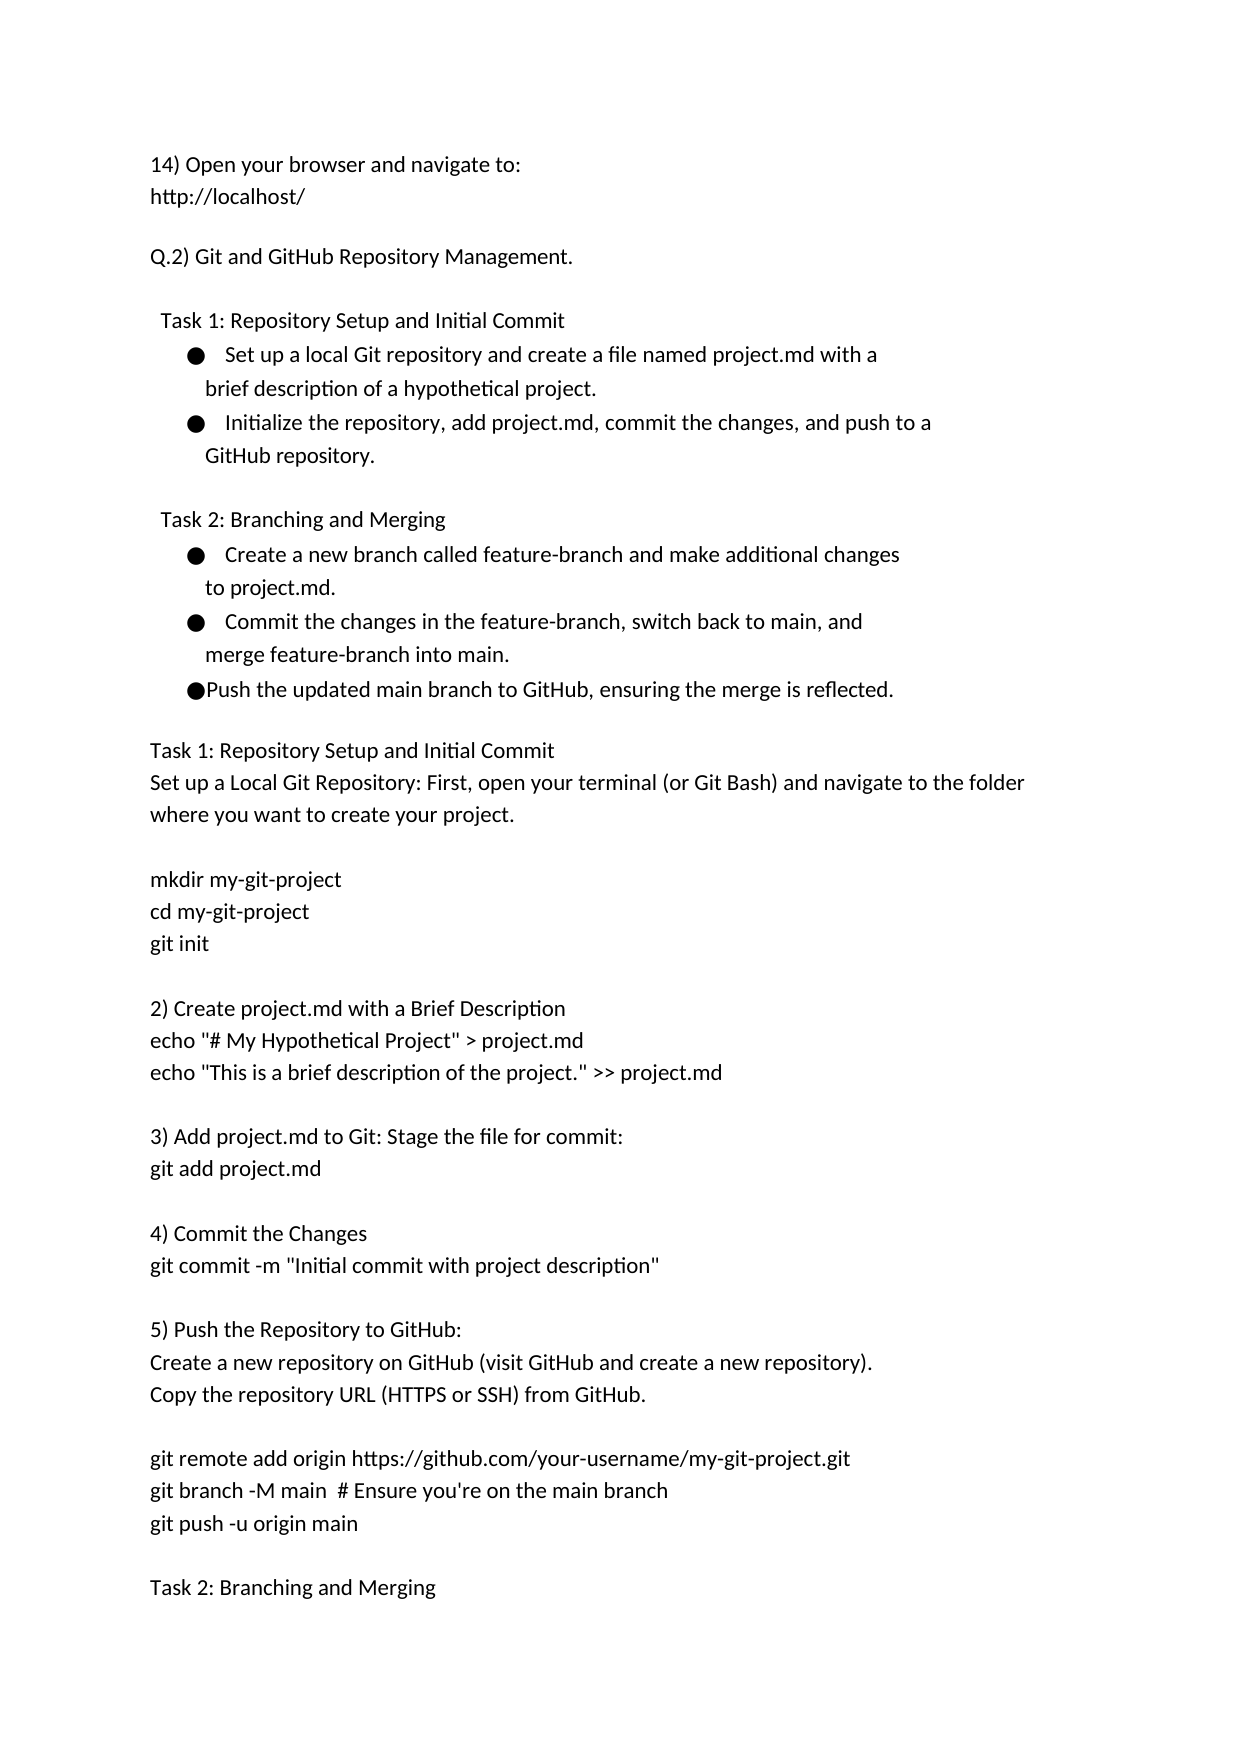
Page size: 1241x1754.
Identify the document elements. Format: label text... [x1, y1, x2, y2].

list Create a new branch called feature-branch and make additional changes to project.md. [186, 537, 912, 601]
text git commit -m "Initial commit with project description" [150, 1251, 1090, 1279]
text http://localhost/ [150, 182, 1090, 210]
text 5) Push the Repository to GitHub: [150, 1316, 1090, 1343]
text 2) Create project.md with a Brief Description [150, 994, 1090, 1022]
text git add project.md [150, 1154, 1090, 1183]
list Commit the changes in the feature-branch, switch back to main, and merge feature-branch into main. [186, 605, 911, 668]
text Task 2: Branching and Merging [150, 1573, 1090, 1601]
text 14) Open your browser and navigate to: [150, 150, 1090, 178]
text Task 2: Branching and Merging [160, 506, 1090, 533]
text Copy the repository URL (HTTPS or SSH) from GitHub. [150, 1380, 1090, 1408]
text Create a new repository on GitHub (visit GitHub and create a new repository). [150, 1348, 1090, 1376]
text cd my-git-project [150, 897, 1090, 925]
list Push the updated main branch to GitHub, ensuring the merge is reflected. [186, 673, 1090, 704]
text Task 1: Repository Setup and Initial Commit [160, 306, 1090, 334]
text git push -u origin main [150, 1509, 1090, 1537]
text echo "This is a brief description of the project." >> project.md [150, 1058, 1090, 1086]
text 3) Add project.md to Git: Stage the file for commit: [150, 1122, 1090, 1150]
text git init [150, 929, 1090, 957]
list Set up a local Git repository and create a file named project.md with a brief description of a hypothetical project. [186, 338, 906, 402]
text 4) Commit the Changes [150, 1219, 1090, 1247]
text echo "# My Hypothetical Project" > project.md [150, 1026, 1090, 1054]
text Set up a Local Git Repository: First, open your terminal (or Git Bash) and navigate to the folder where you want to create your project. [150, 768, 1090, 828]
list Initialize the repository, add project.md, commit the changes, and push to a GitHub repository. [186, 406, 986, 469]
text git remote add origin https://github.com/your-username/my-git-project.git [150, 1444, 1090, 1472]
text git branch -M main # Ensure you're on the main branch [150, 1476, 1090, 1504]
text mkdir my-git-project [150, 865, 1090, 893]
text Task 1: Repository Setup and Initial Commit [150, 736, 1090, 764]
text Q.2) Git and GitHub Repository Management. [150, 242, 1090, 270]
